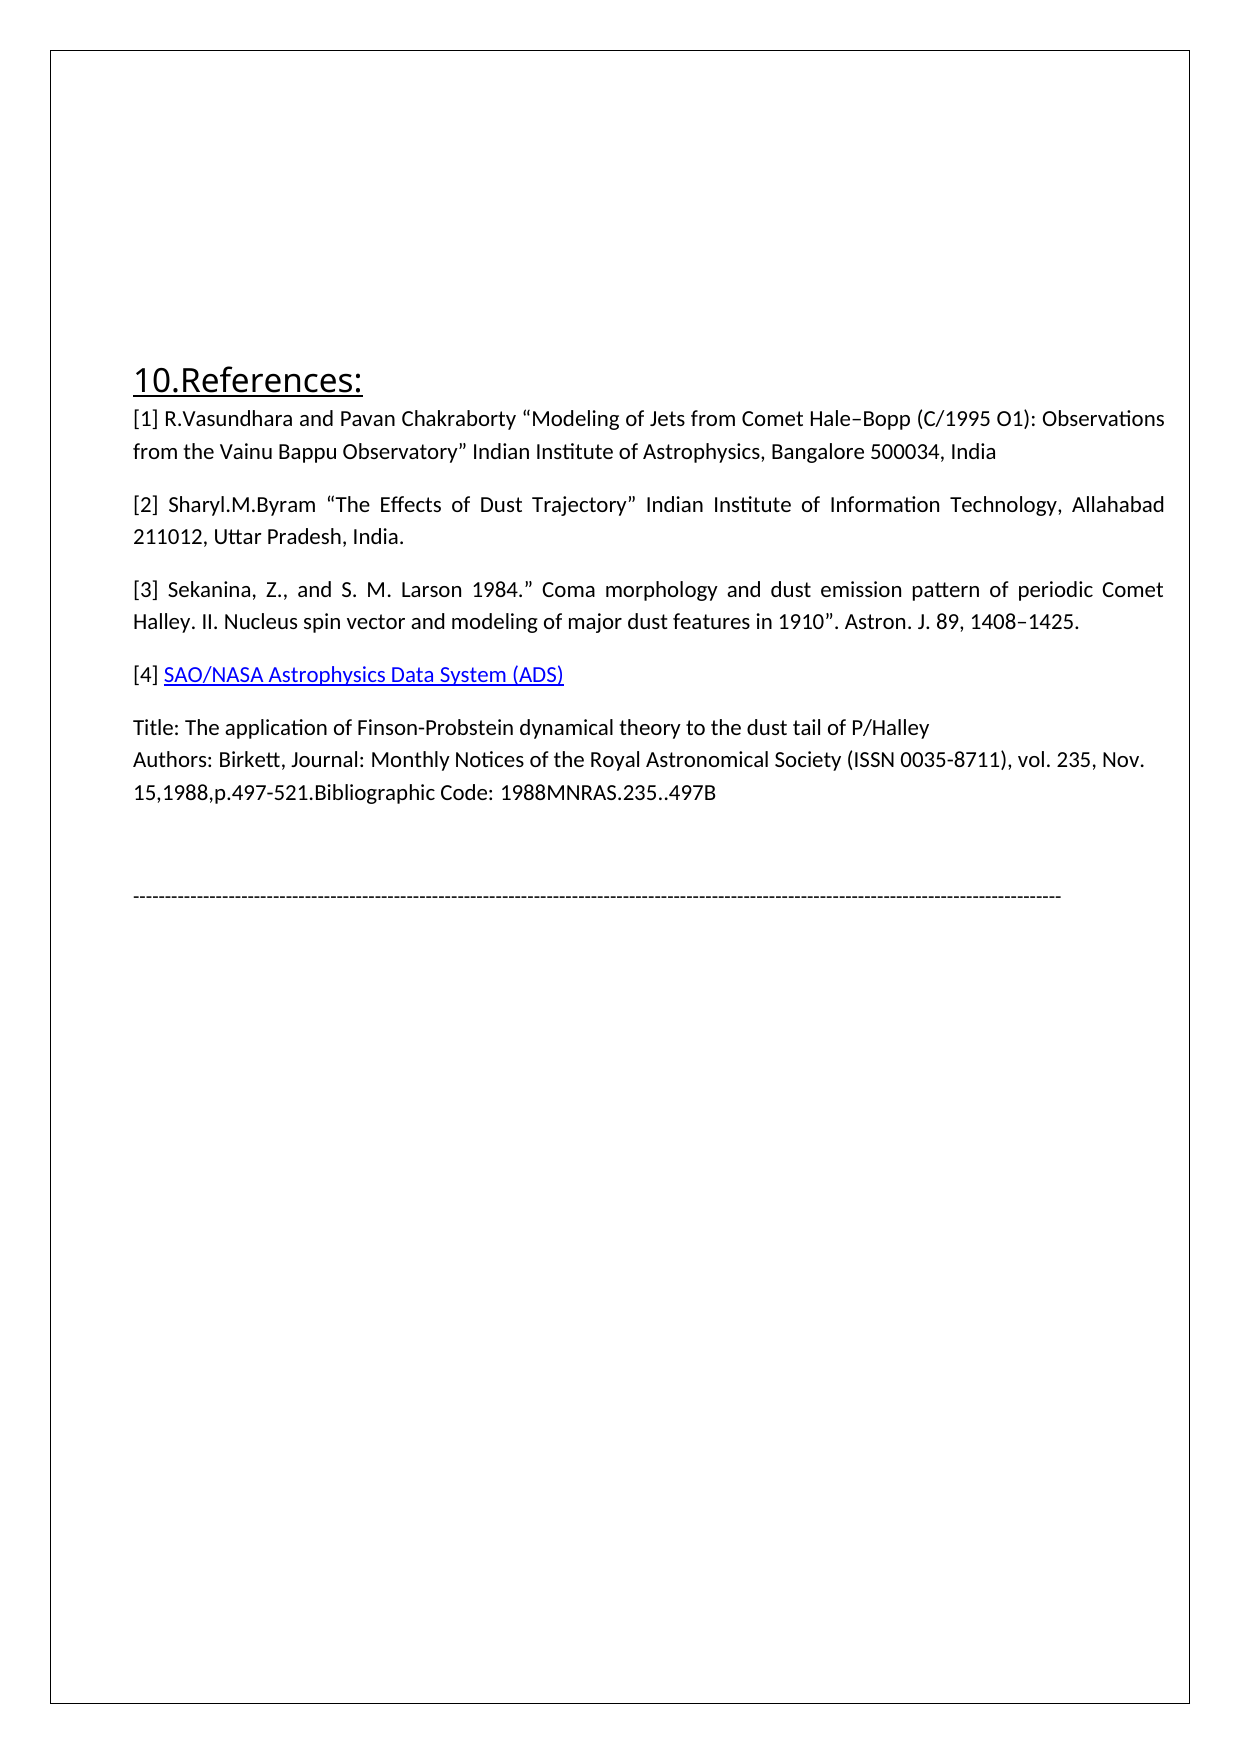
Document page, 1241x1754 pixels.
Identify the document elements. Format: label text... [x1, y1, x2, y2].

text 10.References: [133, 357, 1167, 402]
text [3] Sekanina, Z., and S. M. Larson 1984.” Coma morphology and dust emission pattern of periodic Comet Halley. II. Nucleus spin vector and modeling of major dust features in 1910”. Astron. J. 89, 1408–1425. [133, 575, 1167, 635]
text [1] R.Vasundhara and Pavan Chakraborty “Modeling of Jets from Comet Hale–Bopp (C/1995 O1): Observations from the Vainu Bappu Observatory” Indian Institute of Astrophysics, Bangalore 500034, India [133, 404, 1167, 465]
text [2] Sharyl.M.Byram “The Effects of Dust Trajectory” Indian Institute of Information Technology, Allahabad 211012, Uttar Pradesh, India. [133, 490, 1167, 550]
text -------------------------------------------------------------------------------------------------------------------------------------------------- [133, 884, 1167, 909]
text Title: The application of Finson-Probstein dynamical theory to the dust tail of P/Halley Authors: Birkett, Journal: Monthly Notices of the Royal Astronomical Society (ISSN 0035-8711), vol. 235, Nov. 15,1988,p.497-521.Bibliographic Code: 1988MNRAS.235..497B [133, 713, 1167, 806]
text [4] SAO/NASA Astrophysics Data System (ADS) [133, 660, 1167, 688]
